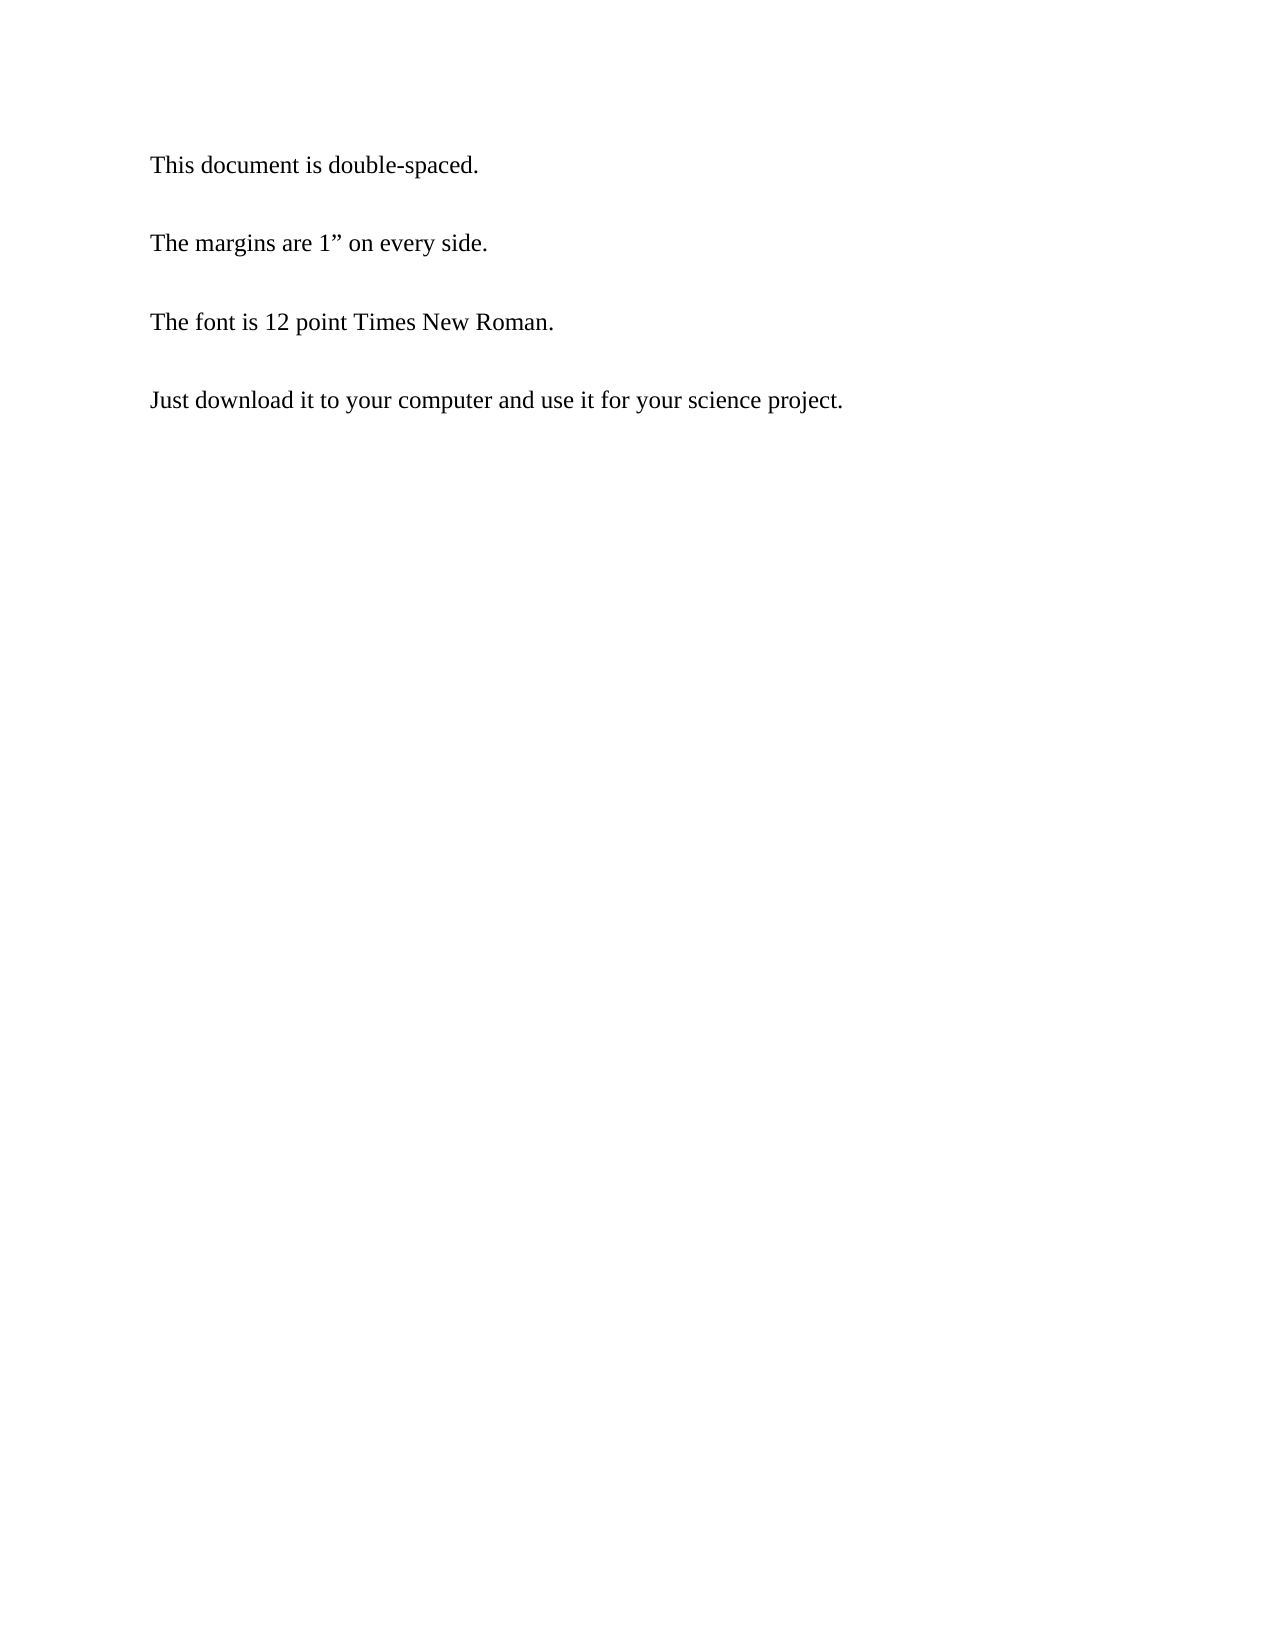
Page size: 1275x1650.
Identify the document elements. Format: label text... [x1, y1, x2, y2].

text The margins are 1” on every side. [150, 228, 1125, 257]
text Just download it to your computer and use it for your science project. [150, 385, 1125, 414]
text The font is 12 point Times New Roman. [150, 307, 1125, 335]
text This document is double-spaced. [150, 150, 1125, 179]
